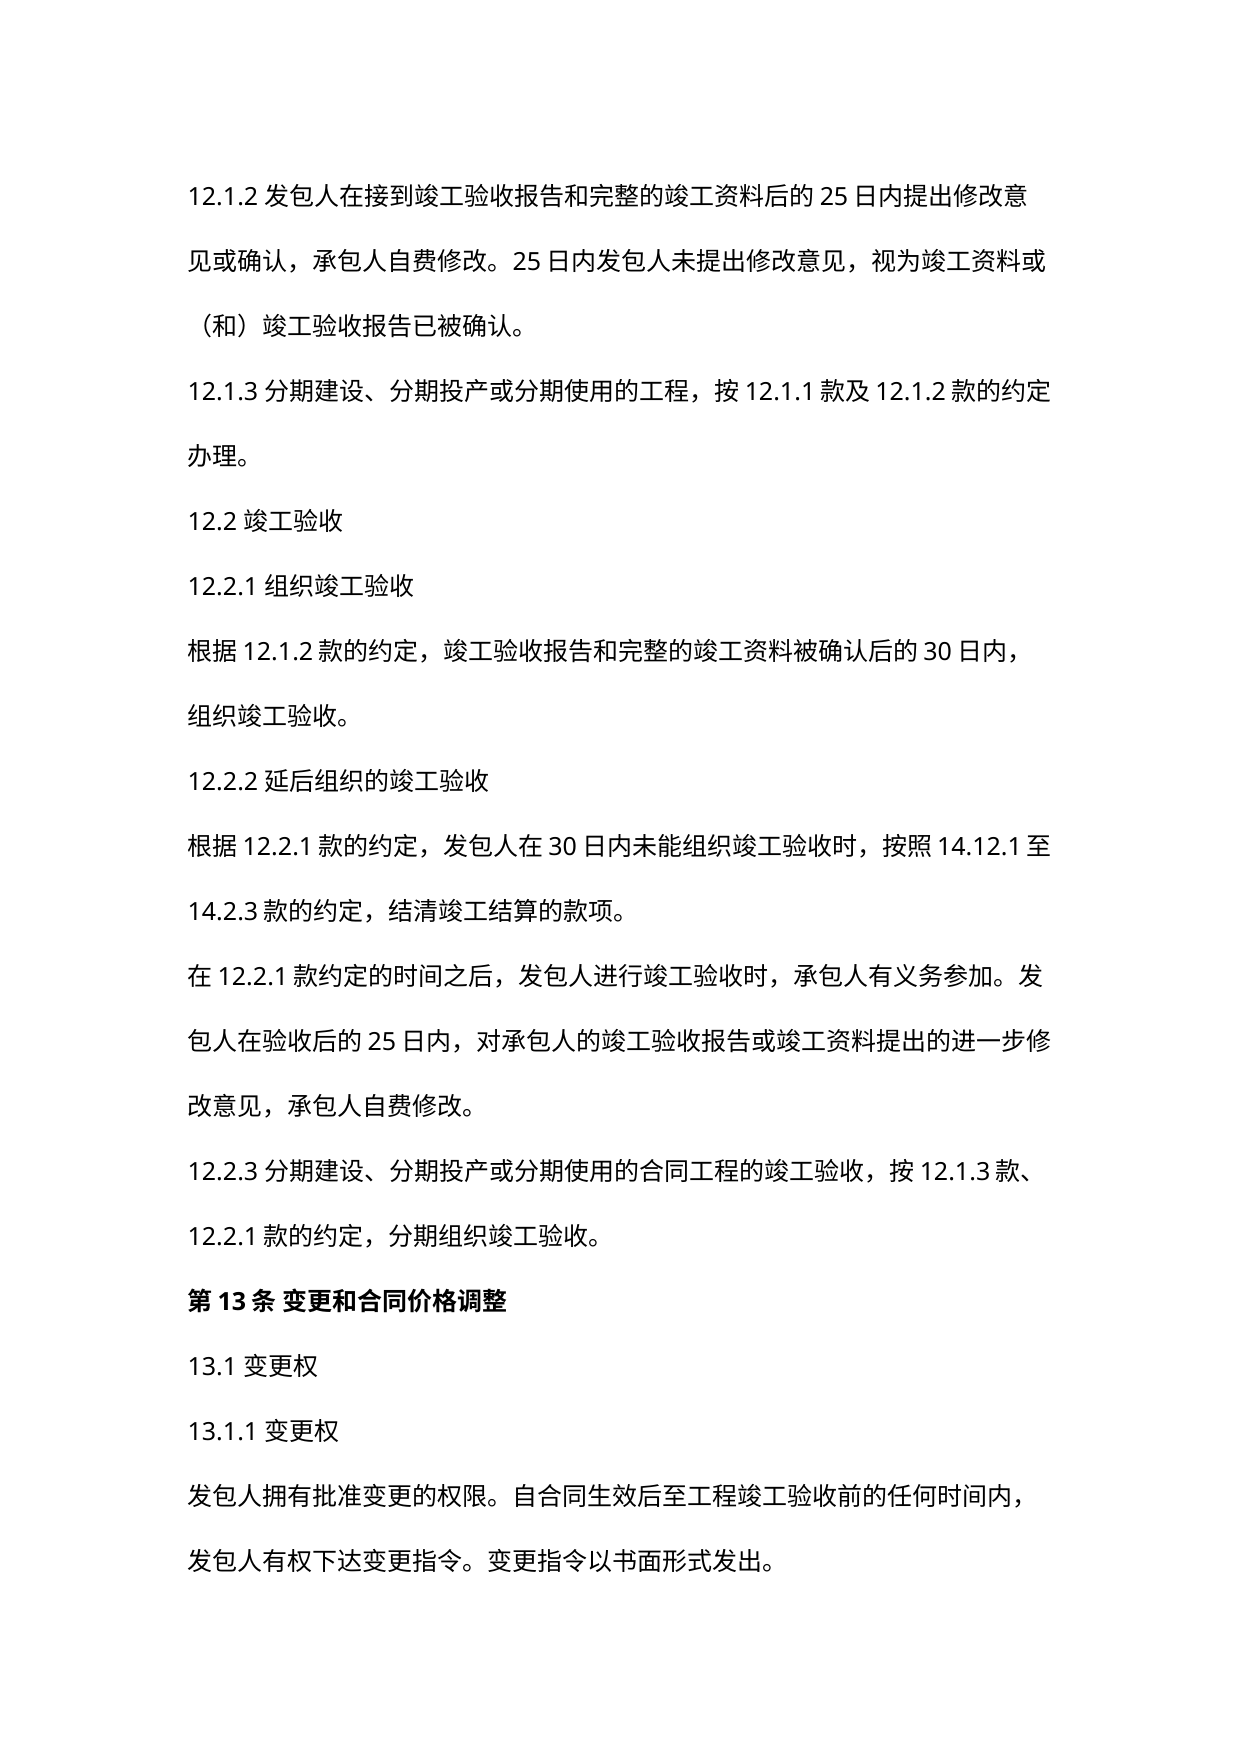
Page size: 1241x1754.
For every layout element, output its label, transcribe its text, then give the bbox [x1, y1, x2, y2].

text 12.2.1款的约定，分期组织竣工验收。 [187, 1202, 1053, 1267]
text 发包人拥有批准变更的权限。自合同生效后至工程竣工验收前的任何时间内，发包人有权下达变更指令。变更指令以书面形式发出。 [187, 1462, 1053, 1592]
text 12.1.3 分期建设、分期投产或分期使用的工程，按12.1.1款及12.1.2款的约定办理。 [187, 357, 1053, 487]
text 13.1 变更权 [187, 1332, 1053, 1397]
text 13.1.1 变更权 [187, 1397, 1053, 1462]
text 在12.2.1款约定的时间之后，发包人进行竣工验收时，承包人有义务参加。发包人在验收后的25日内，对承包人的竣工验收报告或竣工资料提出的进一步修改意见，承包人自费修改。 [187, 942, 1053, 1137]
text 根据12.1.2款的约定，竣工验收报告和完整的竣工资料被确认后的30日内，组织竣工验收。 [187, 617, 1053, 747]
text 12.2.2 延后组织的竣工验收 [187, 747, 1053, 812]
subtitle 第13条 变更和合同价格调整 [187, 1267, 1053, 1332]
text 根据12.2.1款的约定，发包人在30日内未能组织竣工验收时，按照14.12.1至 [187, 812, 1053, 877]
text 12.2 竣工验收 [187, 487, 1053, 552]
text 12.2.3 分期建设、分期投产或分期使用的合同工程的竣工验收，按12.1.3款、 [187, 1137, 1053, 1202]
text 14.2.3款的约定，结清竣工结算的款项。 [187, 877, 1053, 942]
text 12.1.2 发包人在接到竣工验收报告和完整的竣工资料后的25日内提出修改意见或确认，承包人自费修改。25日内发包人未提出修改意见，视为竣工资料或（和）竣工验收报告已被确认。 [187, 162, 1053, 357]
text 12.2.1 组织竣工验收 [187, 552, 1053, 617]
